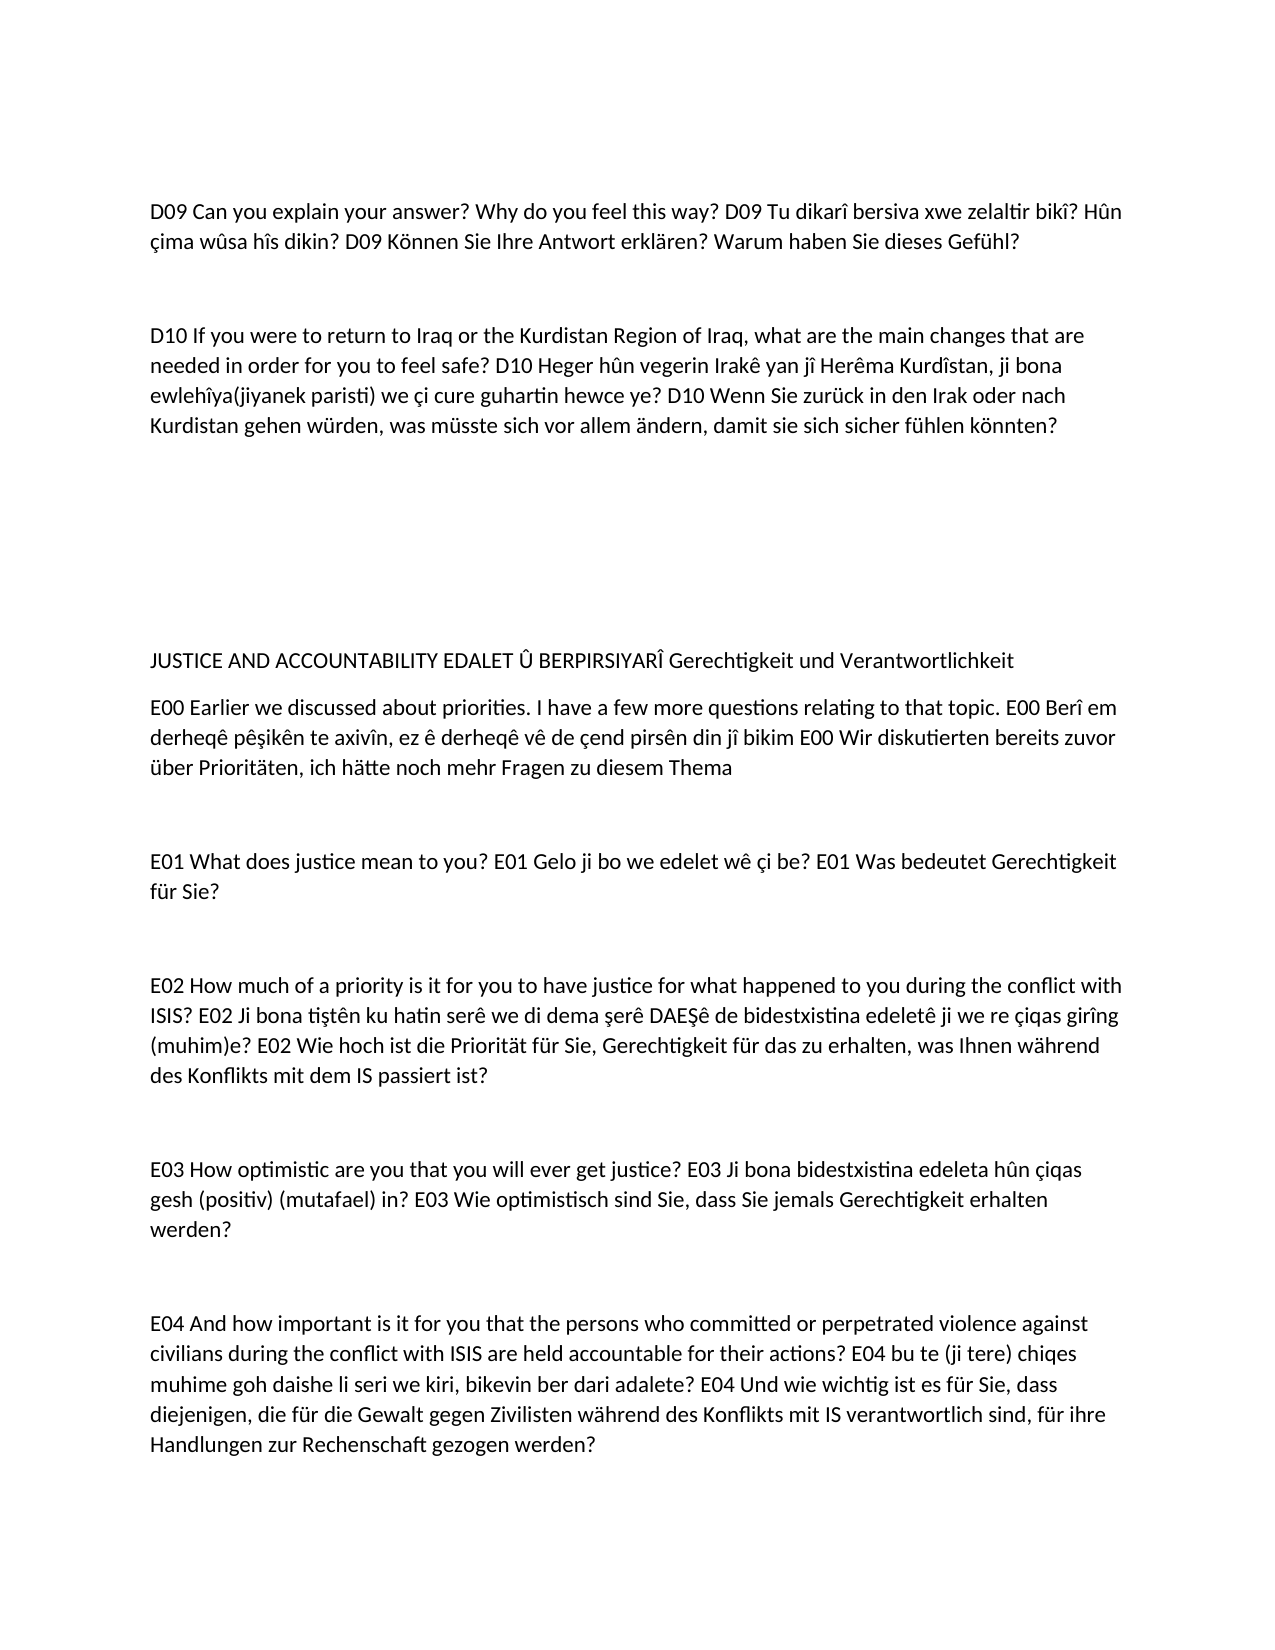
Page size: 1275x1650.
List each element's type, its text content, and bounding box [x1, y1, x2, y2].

text E00 Earlier we discussed about priorities. I have a few more questions relating to that topic. E00 Berî em derheqê pêşikên te axivîn, ez ê derheqê vê de çend pirsên din jî bikim E00 Wir diskutierten bereits zuvor über Prioritäten, ich hätte noch mehr Fragen zu diesem Thema [150, 693, 1125, 781]
text JUSTICE AND ACCOUNTABILITY EDALET Û BERPIRSIYARÎ Gerechtigkeit und Verantwortlichkeit [150, 646, 1125, 674]
text E04 And how important is it for you that the persons who committed or perpetrated violence against civilians during the conflict with ISIS are held accountable for their actions? E04 bu te (ji tere) chiqes muhime goh daishe li seri we kiri, bikevin ber dari adalete? E04 Und wie wichtig ist es für Sie, dass diejenigen, die für die Gewalt gegen Zivilisten während des Konflikts mit IS verantwortlich sind, für ihre Handlungen zur Rechenschaft gezogen werden? [150, 1309, 1125, 1458]
text D09 Can you explain your answer? Why do you feel this way? D09 Tu dikarî bersiva xwe zelaltir bikî? Hûn çima wûsa hîs dikin? D09 Können Sie Ihre Antwort erklären? Warum haben Sie dieses Gefühl? [150, 197, 1125, 255]
text E02 How much of a priority is it for you to have justice for what happened to you during the conflict with ISIS? E02 Ji bona tiştên ku hatin serê we di dema şerê DAEŞê de bidestxistina edeletê ji we re çiqas girîng (muhim)e? E02 Wie hoch ist die Priorität für Sie, Gerechtigkeit für das zu erhalten, was Ihnen während des Konflikts mit dem IS passiert ist? [150, 971, 1125, 1089]
text E03 How optimistic are you that you will ever get justice? E03 Ji bona bidestxistina edeleta hûn çiqas gesh (positiv) (mutafael) in? E03 Wie optimistisch sind Sie, dass Sie jemals Gerechtigkeit erhalten werden? [150, 1155, 1125, 1244]
text D10 If you were to return to Iraq or the Kurdistan Region of Iraq, what are the main changes that are needed in order for you to feel safe? D10 Heger hûn vegerin Irakê yan jî Herêma Kurdîstan, ji bona ewlehîya(jiyanek paristi) we çi cure guhartin hewce ye? D10 Wenn Sie zurück in den Irak oder nach Kurdistan gehen würden, was müsste sich vor allem ändern, damit sie sich sicher fühlen könnten? [150, 321, 1125, 439]
text E01 What does justice mean to you? E01 Gelo ji bo we edelet wê çi be? E01 Was bedeutet Gerechtigkeit für Sie? [150, 847, 1125, 905]
